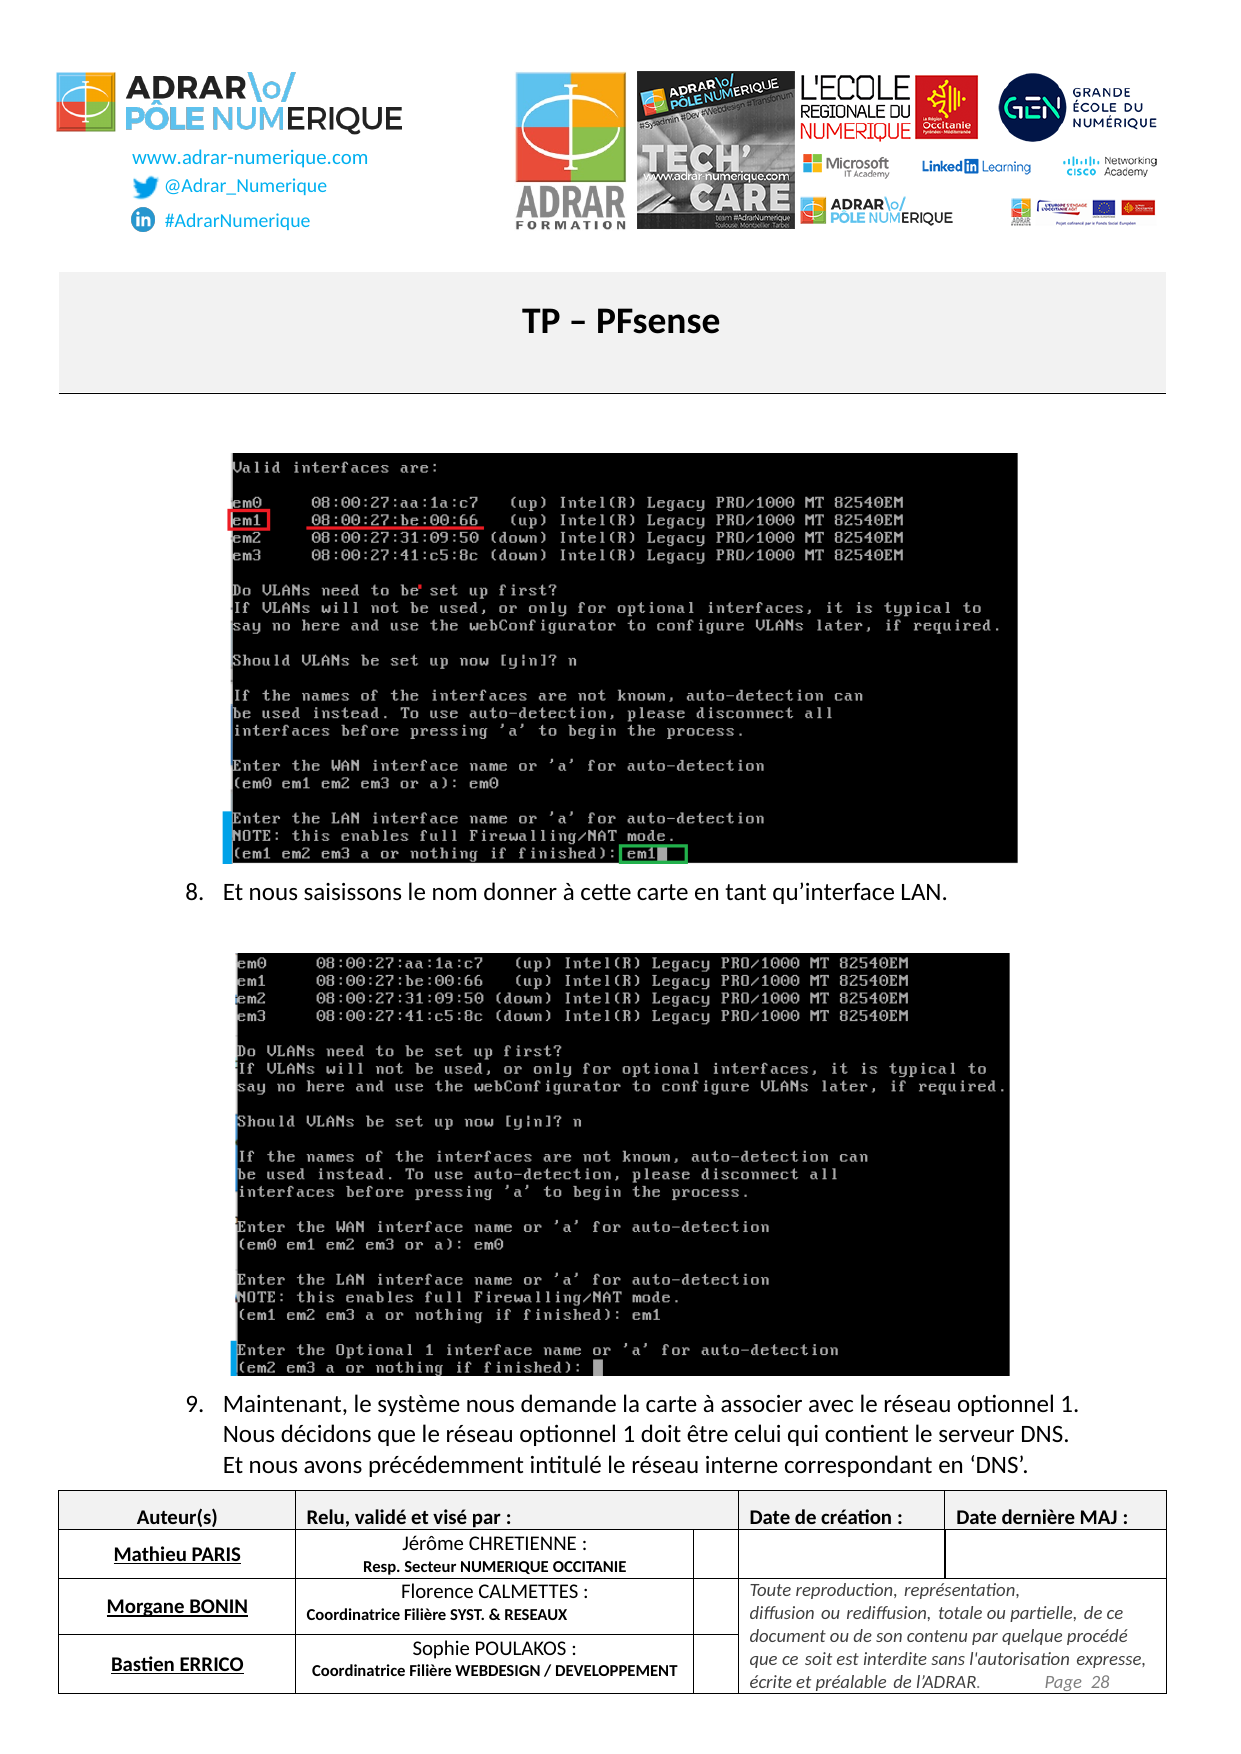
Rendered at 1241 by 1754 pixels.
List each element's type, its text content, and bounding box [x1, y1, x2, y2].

picture [222, 453, 1018, 864]
list Maintenant, le système nous demande la carte à associer avec le réseau optionnel 1. Nous décidons que le réseau optionnel 1 doit être celui qui contient le serveur DNS. Et nous avons précédemment intitulé le réseau interne correspondant en ‘DNS’. [185, 1388, 1093, 1479]
picture [129, 171, 162, 203]
picture [131, 207, 155, 232]
picture [42, 61, 410, 146]
picture [514, 70, 627, 231]
list Et nous saisissons le nom donner à cette carte en tant qu’interface LAN. [185, 876, 1093, 907]
picture [230, 953, 1010, 1376]
picture [637, 71, 1160, 229]
